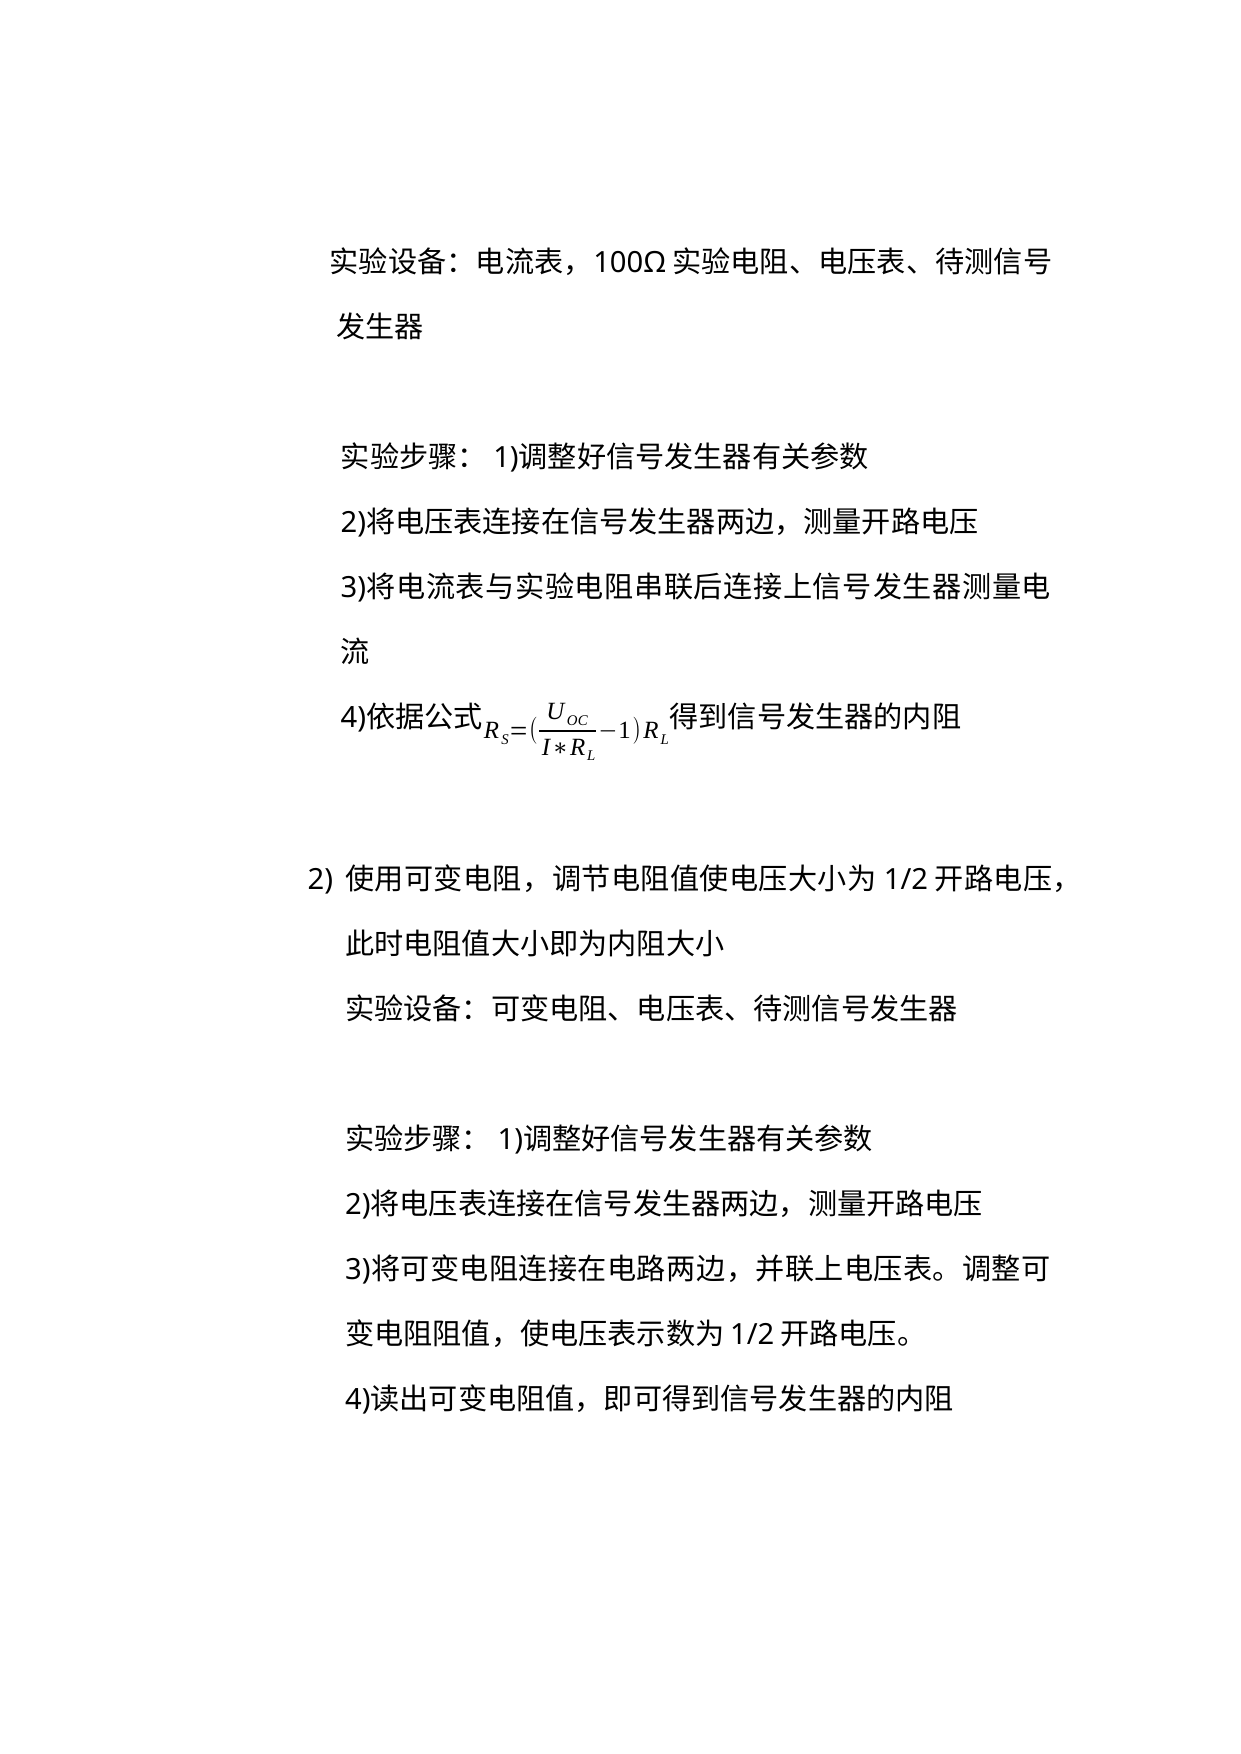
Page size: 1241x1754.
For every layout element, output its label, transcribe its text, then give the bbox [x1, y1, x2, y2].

list 实验设备：电流表，100Ω实验电阻、电压表、待测信号 发生器 [329, 227, 1053, 357]
list 4)读出可变电阻值，即可得到信号发生器的内阻 [345, 1364, 1053, 1429]
list 实验步骤： 1)调整好信号发生器有关参数 [345, 1104, 1053, 1169]
list 3)将可变电阻连接在电路两边，并联上电压表。调整可变电阻阻值，使电压表示数为1/2开路电压。 [345, 1234, 1053, 1364]
list 3)将电流表与实验电阻串联后连接上信号发生器测量电流 [340, 552, 1053, 682]
list 实验步骤： 1)调整好信号发生器有关参数 [307, 422, 1053, 487]
list 实验设备：可变电阻、电压表、待测信号发生器 [345, 974, 1053, 1039]
list 4)依据公式得到信号发生器的内阻 [340, 682, 1053, 779]
list 2)将电压表连接在信号发生器两边，测量开路电压 [340, 487, 1053, 552]
list 使用可变电阻，调节电阻值使电压大小为1/2开路电压，此时电阻值大小即为内阻大小 [307, 844, 1053, 974]
list 2)将电压表连接在信号发生器两边，测量开路电压 [345, 1169, 1053, 1234]
